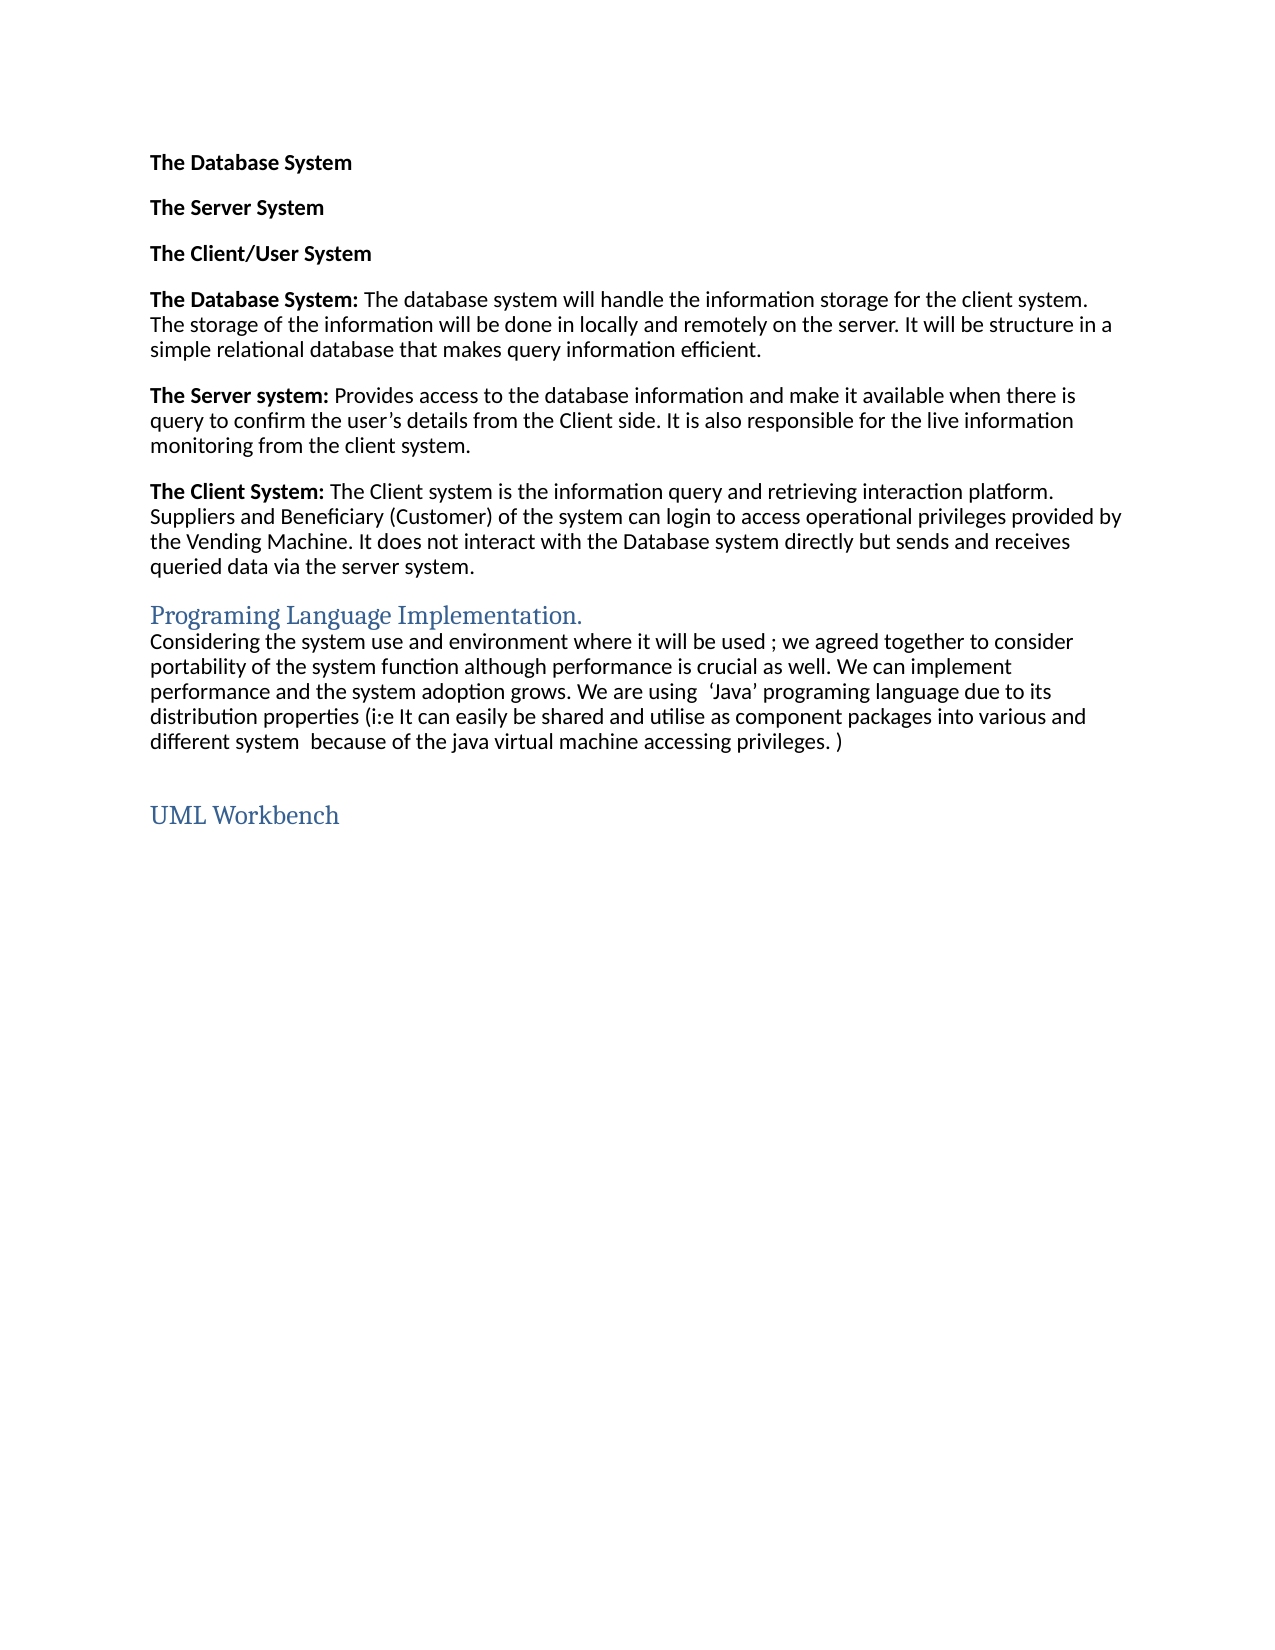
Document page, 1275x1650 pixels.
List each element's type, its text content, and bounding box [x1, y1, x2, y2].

text The Client System: The Client system is the information query and retrieving interaction platform. Suppliers and Beneficiary (Customer) of the system can login to access operational privileges provided by the Vending Machine. It does not interact with the Database system directly but sends and receives queried data via the server system. [150, 479, 1125, 579]
text Considering the system use and environment where it will be used ; we agreed together to consider portability of the system function although performance is crucial as well. We can implement performance and the system adoption grows. We are using ‘Java’ programing language due to its distribution properties (i:e It can easily be shared and utilise as component packages into various and different system because of the java virtual machine accessing privileges. ) [150, 629, 1125, 754]
text The Server system: Provides access to the database information and make it available when there is query to confirm the user’s details from the Client side. It is also responsible for the live information monitoring from the client system. [150, 383, 1125, 458]
text The Client/User System [150, 242, 1125, 267]
text Programing Language Implementation. [150, 604, 1125, 629]
text UML Workbench [150, 804, 1125, 829]
text The Database System [150, 150, 1125, 175]
text The Server System [150, 196, 1125, 221]
text The Database System: The database system will handle the information storage for the client system. The storage of the information will be done in locally and remotely on the server. It will be structure in a simple relational database that makes query information efficient. [150, 287, 1125, 362]
